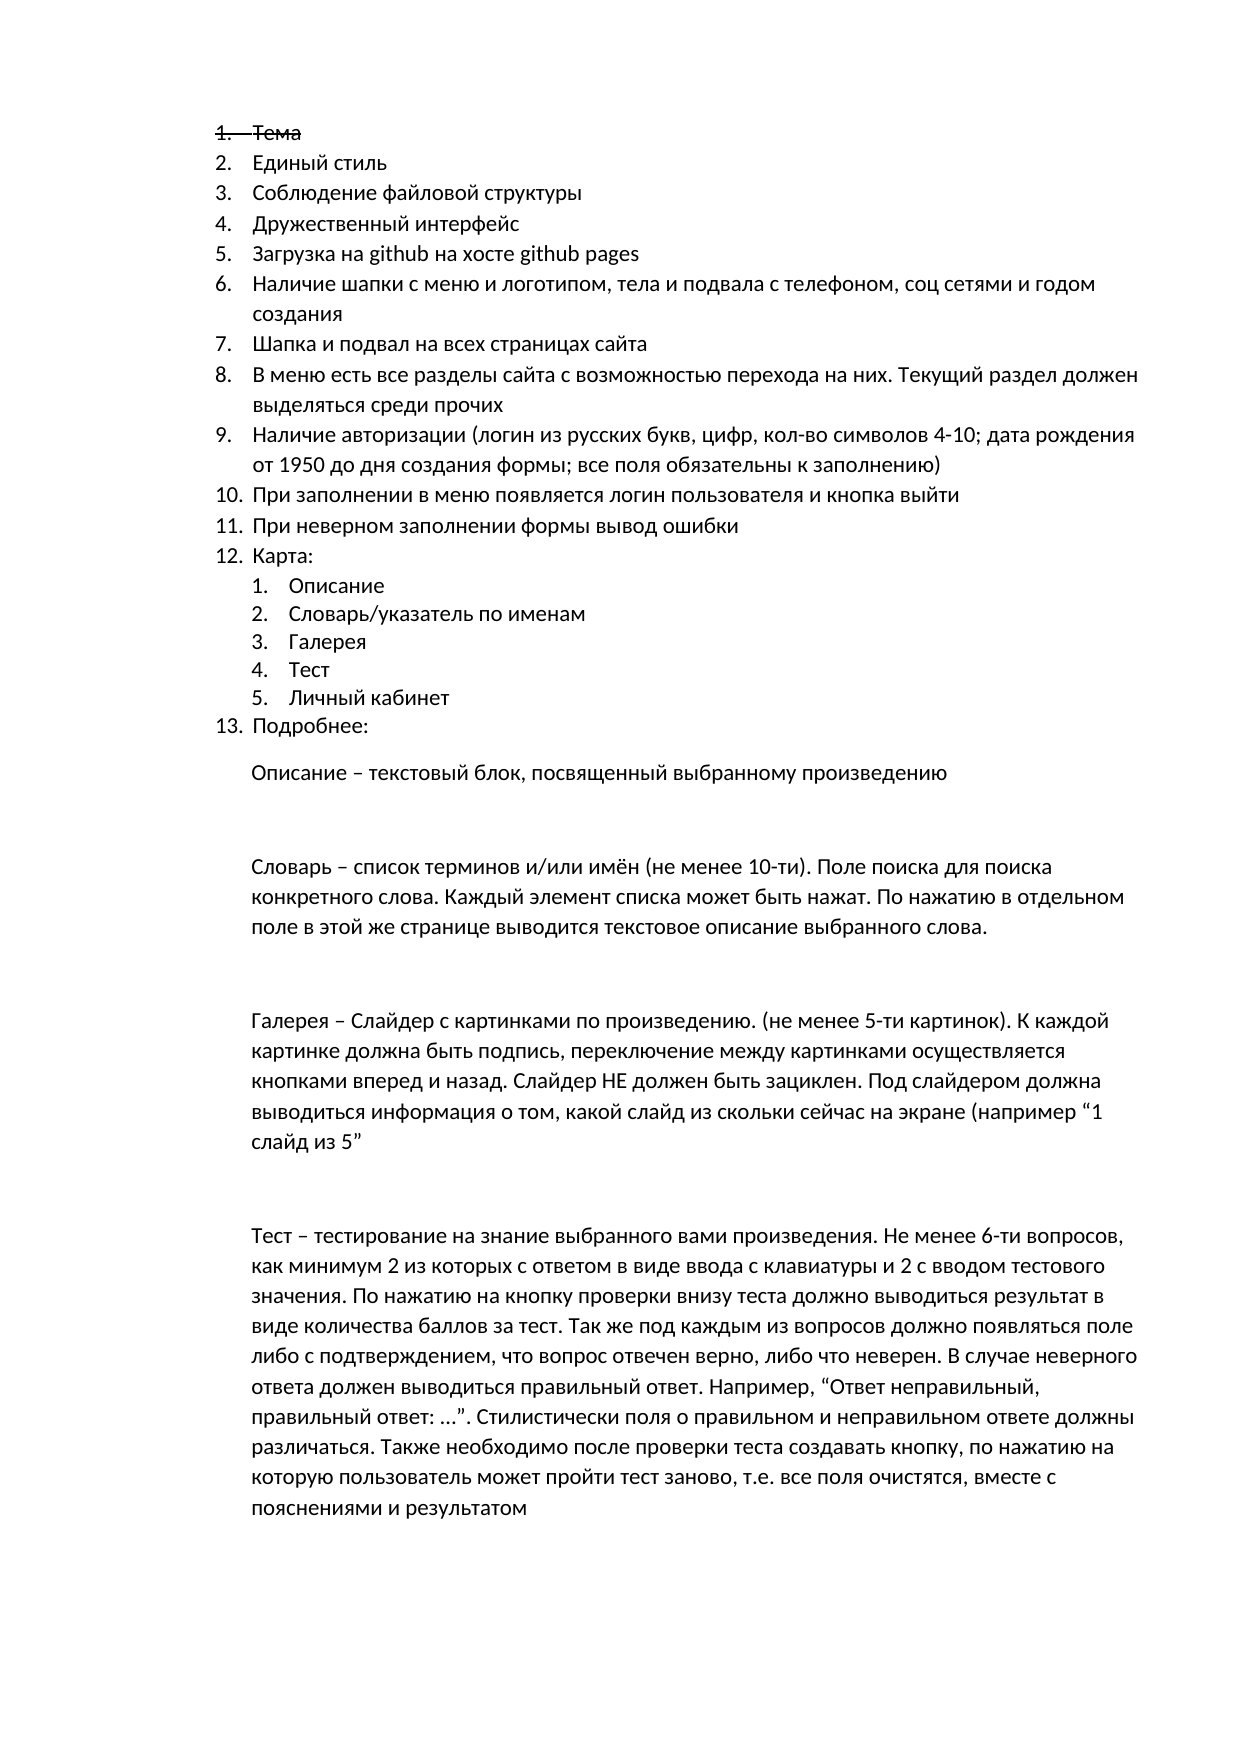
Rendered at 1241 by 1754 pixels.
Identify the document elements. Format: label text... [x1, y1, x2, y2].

list Подробнее: [215, 711, 1152, 739]
list Шапка и подвал на всех страницах сайта [215, 329, 1152, 358]
list При заполнении в меню появляется логин пользователя и кнопка выйти [215, 481, 1152, 509]
list Наличие шапки с меню и логотипом, тела и подвала с телефоном, соц сетями и годом создания [215, 269, 1152, 327]
list В меню есть все разделы сайта с возможностью перехода на них. Текущий раздел должен выделяться среди прочих [215, 360, 1152, 418]
list Наличие авторизации (логин из русских букв, цифр, кол-во символов 4-10; дата рождения от 1950 до дня создания формы; все поля обязательны к заполнению) [215, 420, 1152, 478]
list Тест [251, 655, 1152, 683]
text Галерея – Слайдер с картинками по произведению. (не менее 5-ти картинок). К каждой картинке должна быть подпись, переключение между картинками осуществляется кнопками вперед и назад. Слайдер НЕ должен быть зациклен. Под слайдером должна выводиться информация о том, какой слайд из скольки сейчас на экране (например “1 слайд из 5” [251, 1006, 1152, 1155]
text Описание – текстовый блок, посвященный выбранному произведению [251, 758, 1152, 786]
text Тест – тестирование на знание выбранного вами произведения. Не менее 6-ти вопросов, как минимум 2 из которых с ответом в виде ввода с клавиатуры и 2 с вводом тестового значения. По нажатию на кнопку проверки внизу теста должно выводиться результат в виде количества баллов за тест. Так же под каждым из вопросов должно появляться поле либо с подтверждением, что вопрос отвечен верно, либо что неверен. В случае неверного ответа должен выводиться правильный ответ. Например, “Ответ неправильный, правильный ответ: …”. Стилистически поля о правильном и неправильном ответе должны различаться. Также необходимо после проверки теста создавать кнопку, по нажатию на которую пользователь может пройти тест заново, т.е. все поля очистятся, вместе с пояснениями и результатом [251, 1221, 1152, 1521]
list Карта: [215, 541, 1152, 569]
list Загрузка на github на хосте github pages [215, 239, 1152, 267]
list Соблюдение файловой структуры [215, 178, 1152, 207]
text Словарь – список терминов и/или имён (не менее 10-ти). Поле поиска для поиска конкретного слова. Каждый элемент списка может быть нажат. По нажатию в отдельном поле в этой же странице выводится текстовое описание выбранного слова. [251, 852, 1152, 940]
list Дружественный интерфейс [215, 209, 1152, 237]
list Тема [215, 118, 1152, 146]
list Галерея [251, 627, 1152, 655]
list Описание [251, 571, 1152, 599]
list Личный кабинет [251, 683, 1152, 711]
list Единый стиль [215, 148, 1152, 176]
list При неверном заполнении формы вывод ошибки [215, 511, 1152, 539]
list Словарь/указатель по именам [251, 599, 1152, 627]
